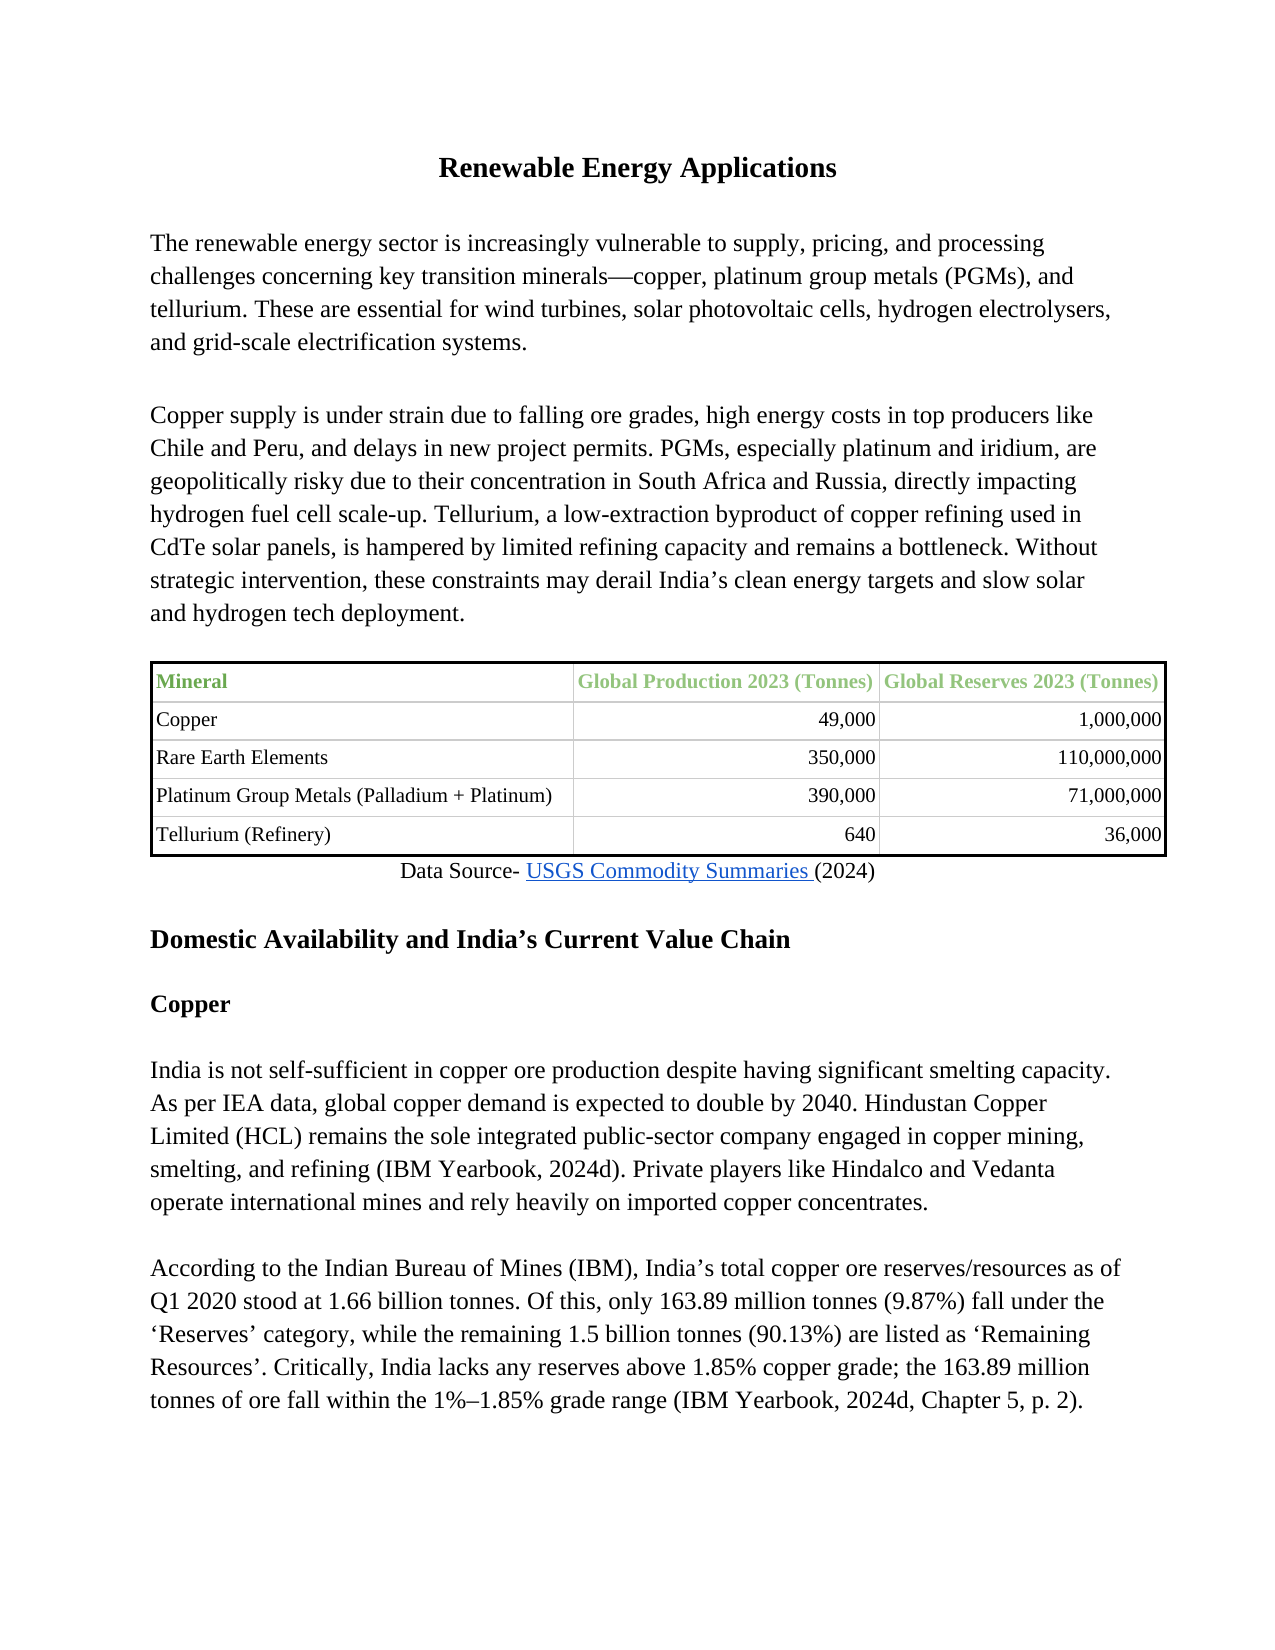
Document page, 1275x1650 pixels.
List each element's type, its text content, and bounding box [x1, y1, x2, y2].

table_cell 390,000 [574, 779, 879, 816]
text According to the Indian Bureau of Mines (IBM), India’s total copper ore reserves/resources as of Q1 2020 stood at 1.66 billion tonnes. Of this, only 163.89 million tonnes (9.87%) fall under the ‘Reserves’ category, while the remaining 1.5 billion tonnes (90.13%) are listed as ‘Remaining Resources’. Critically, India lacks any reserves above 1.85% copper grade; the 163.89 million tonnes of ore fall within the 1%–1.85% grade range (IBM Yearbook, 2024d, Chapter 5, p. 2). [150, 1253, 1125, 1453]
text The renewable energy sector is increasingly vulnerable to supply, pricing, and processing challenges concerning key transition minerals—copper, platinum group metals (PGMs), and tellurium. These are essential for wind turbines, solar photovoltaic cells, hydrogen electrolysers, and grid-scale electrification systems. [150, 228, 1125, 395]
table_cell Tellurium (Refinery) [153, 817, 573, 854]
table_cell Copper [153, 703, 573, 739]
text Data Source- USGS Commodity Summaries (2024) [150, 857, 1125, 883]
table_cell 350,000 [574, 741, 879, 777]
table_cell 71,000,000 [880, 779, 1164, 816]
text Domestic Availability and India’s Current Value Chain [150, 923, 1125, 954]
table_cell 110,000,000 [880, 741, 1164, 777]
text Copper [150, 989, 1125, 1018]
table_header Global Reserves 2023 (Tonnes) [880, 664, 1164, 701]
table_cell 36,000 [880, 817, 1164, 854]
table_cell Rare Earth Elements [153, 741, 573, 777]
table_cell 1,000,000 [880, 703, 1164, 739]
table_cell Platinum Group Metals (Palladium + Platinum) [153, 779, 573, 816]
table_header Global Production 2023 (Tonnes) [574, 664, 879, 701]
text India is not self-sufficient in copper ore production despite having significant smelting capacity. As per IEA data, global copper demand is expected to double by 2040. Hindustan Copper Limited (HCL) remains the sole integrated public-sector company engaged in copper mining, smelting, and refining (IBM Yearbook, 2024d). Private players like Hindalco and Vedanta operate international mines and rely heavily on imported copper concentrates. [150, 1055, 1125, 1216]
table_cell 49,000 [574, 703, 879, 739]
text Copper supply is under strain due to falling ore grades, high energy costs in top producers like Chile and Peru, and delays in new project permits. PGMs, especially platinum and iridium, are geopolitically risky due to their concentration in South Africa and Russia, directly impacting hydrogen fuel cell scale-up. Tellurium, a low-extraction byproduct of copper refining used in CdTe solar panels, is hampered by limited refining capacity and remains a bottleneck. Without strategic intervention, these constraints may derail India’s clean energy targets and slow solar and hydrogen tech deployment. [150, 400, 1125, 627]
text Renewable Energy Applications [150, 150, 1125, 223]
table_header Mineral [153, 664, 573, 701]
table_cell 640 [574, 817, 879, 854]
